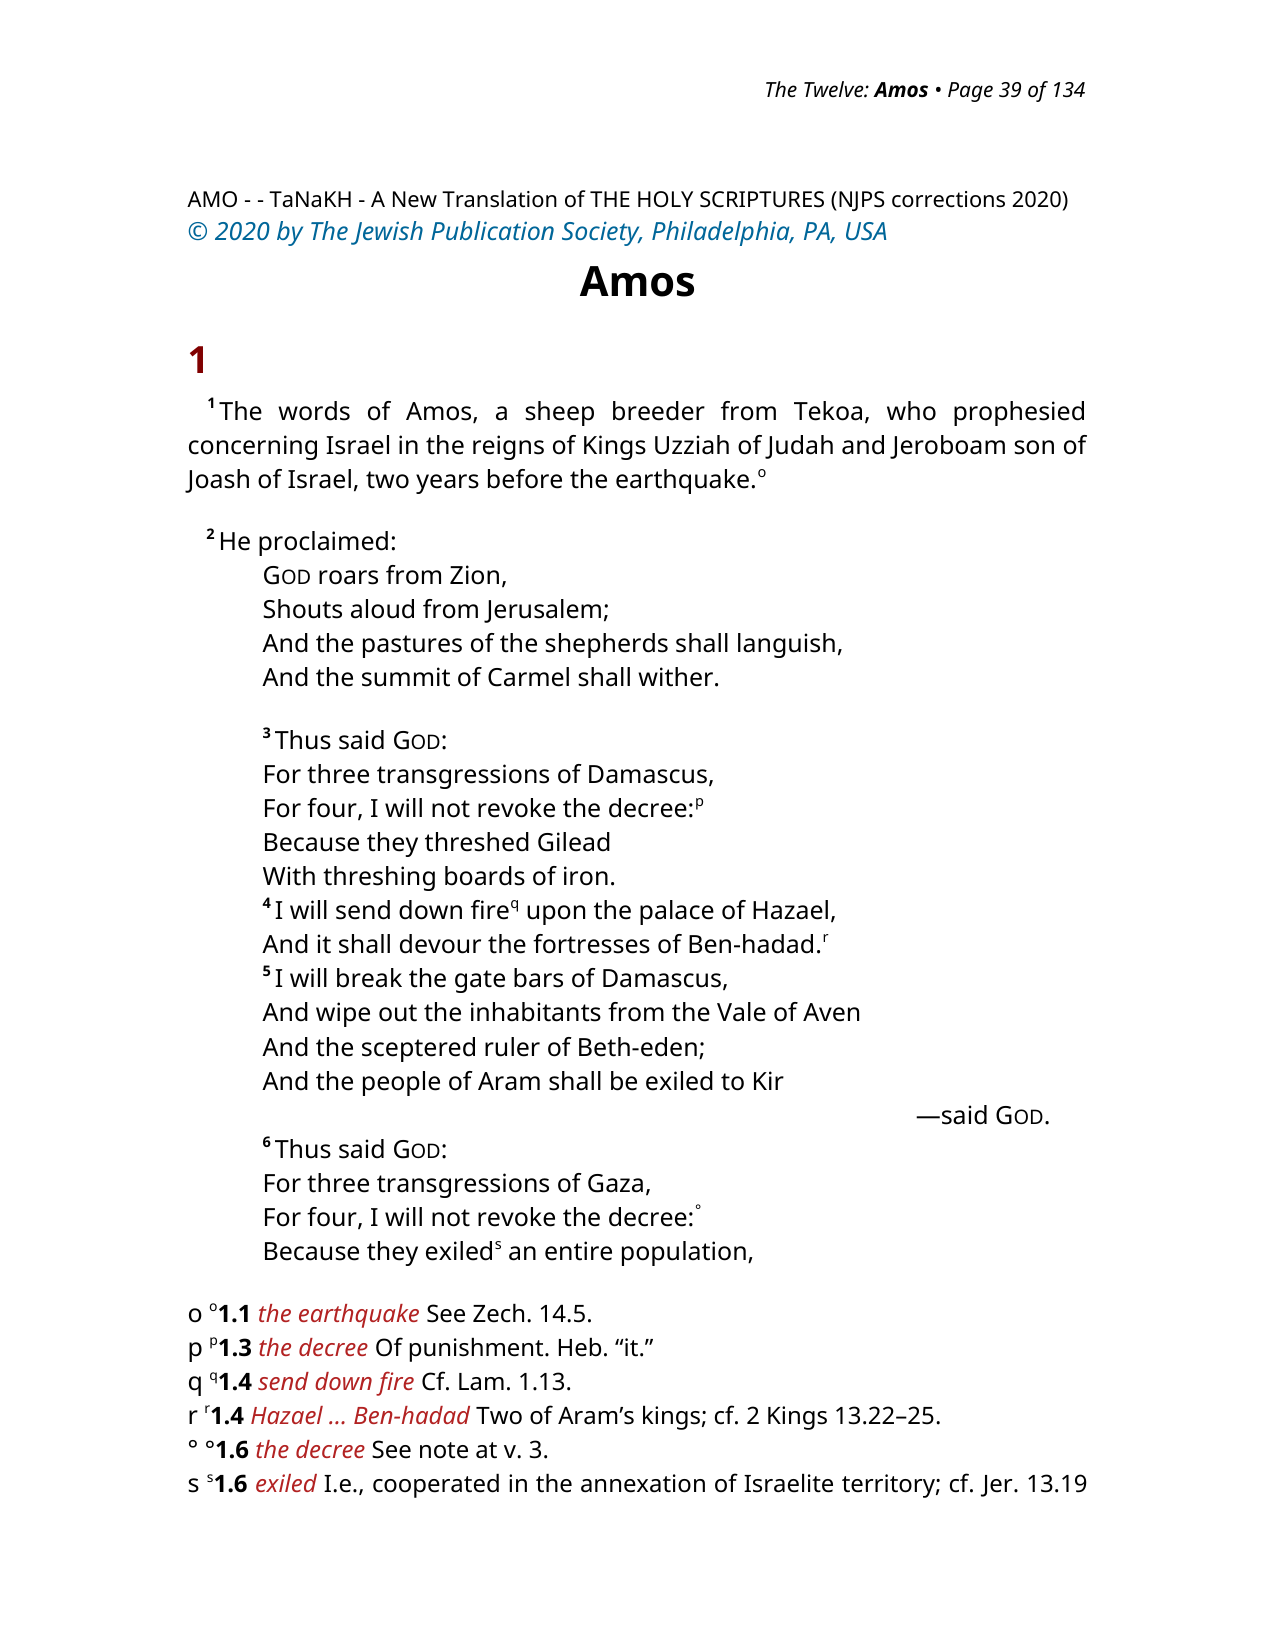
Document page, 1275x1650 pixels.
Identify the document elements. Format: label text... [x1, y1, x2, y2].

text For three transgressions of Gaza, [262, 1165, 1087, 1199]
text God roars from Zion, [262, 558, 1087, 592]
text For three transgressions of Damascus, [262, 757, 1087, 791]
text And the summit of Carmel shall wither. [262, 660, 1087, 694]
text —said God. [225, 1097, 1050, 1131]
text And it shall devour the fortresses of Ben-hadad.r [262, 927, 1087, 961]
text 1 [187, 334, 1087, 385]
text Shouts aloud from Jerusalem; [262, 592, 1087, 626]
text 1 The words of Amos, a sheep breeder from Tekoa, who prophesied concerning Israel in the reigns of Kings Uzziah of Judah and Jeroboam son of Joash of Israel, two years before the earthquake.o [187, 393, 1087, 495]
text Because they exileds an entire population, [262, 1233, 1087, 1268]
text 6 Thus said God: [262, 1131, 1087, 1165]
text Because they threshed Gilead [262, 825, 1087, 859]
text © 2020 by The Jewish Publication Society, Philadelphia, PA, USA [187, 214, 1087, 248]
text And the people of Aram shall be exiled to Kir [262, 1063, 1087, 1097]
text 4 I will send down fireq upon the palace of Hazael, [262, 893, 1087, 927]
text And the pastures of the shepherds shall languish, [262, 626, 1087, 660]
text For four, I will not revoke the decree:p [262, 791, 1087, 825]
text AMO - - TaNaKH - A New Translation of THE HOLY SCRIPTURES (NJPS corrections 2020) [187, 184, 1087, 214]
text For four, I will not revoke the decree:° [262, 1199, 1087, 1233]
text And wipe out the inhabitants from the Vale of Aven [262, 995, 1087, 1029]
text With threshing boards of iron. [262, 859, 1087, 893]
text 5 I will break the gate bars of Damascus, [262, 961, 1087, 995]
text 3 Thus said God: [262, 723, 1087, 757]
title Amos [187, 252, 1087, 309]
text 2 He proclaimed: [187, 524, 1087, 558]
text And the sceptered ruler of Beth-eden; [262, 1029, 1087, 1063]
